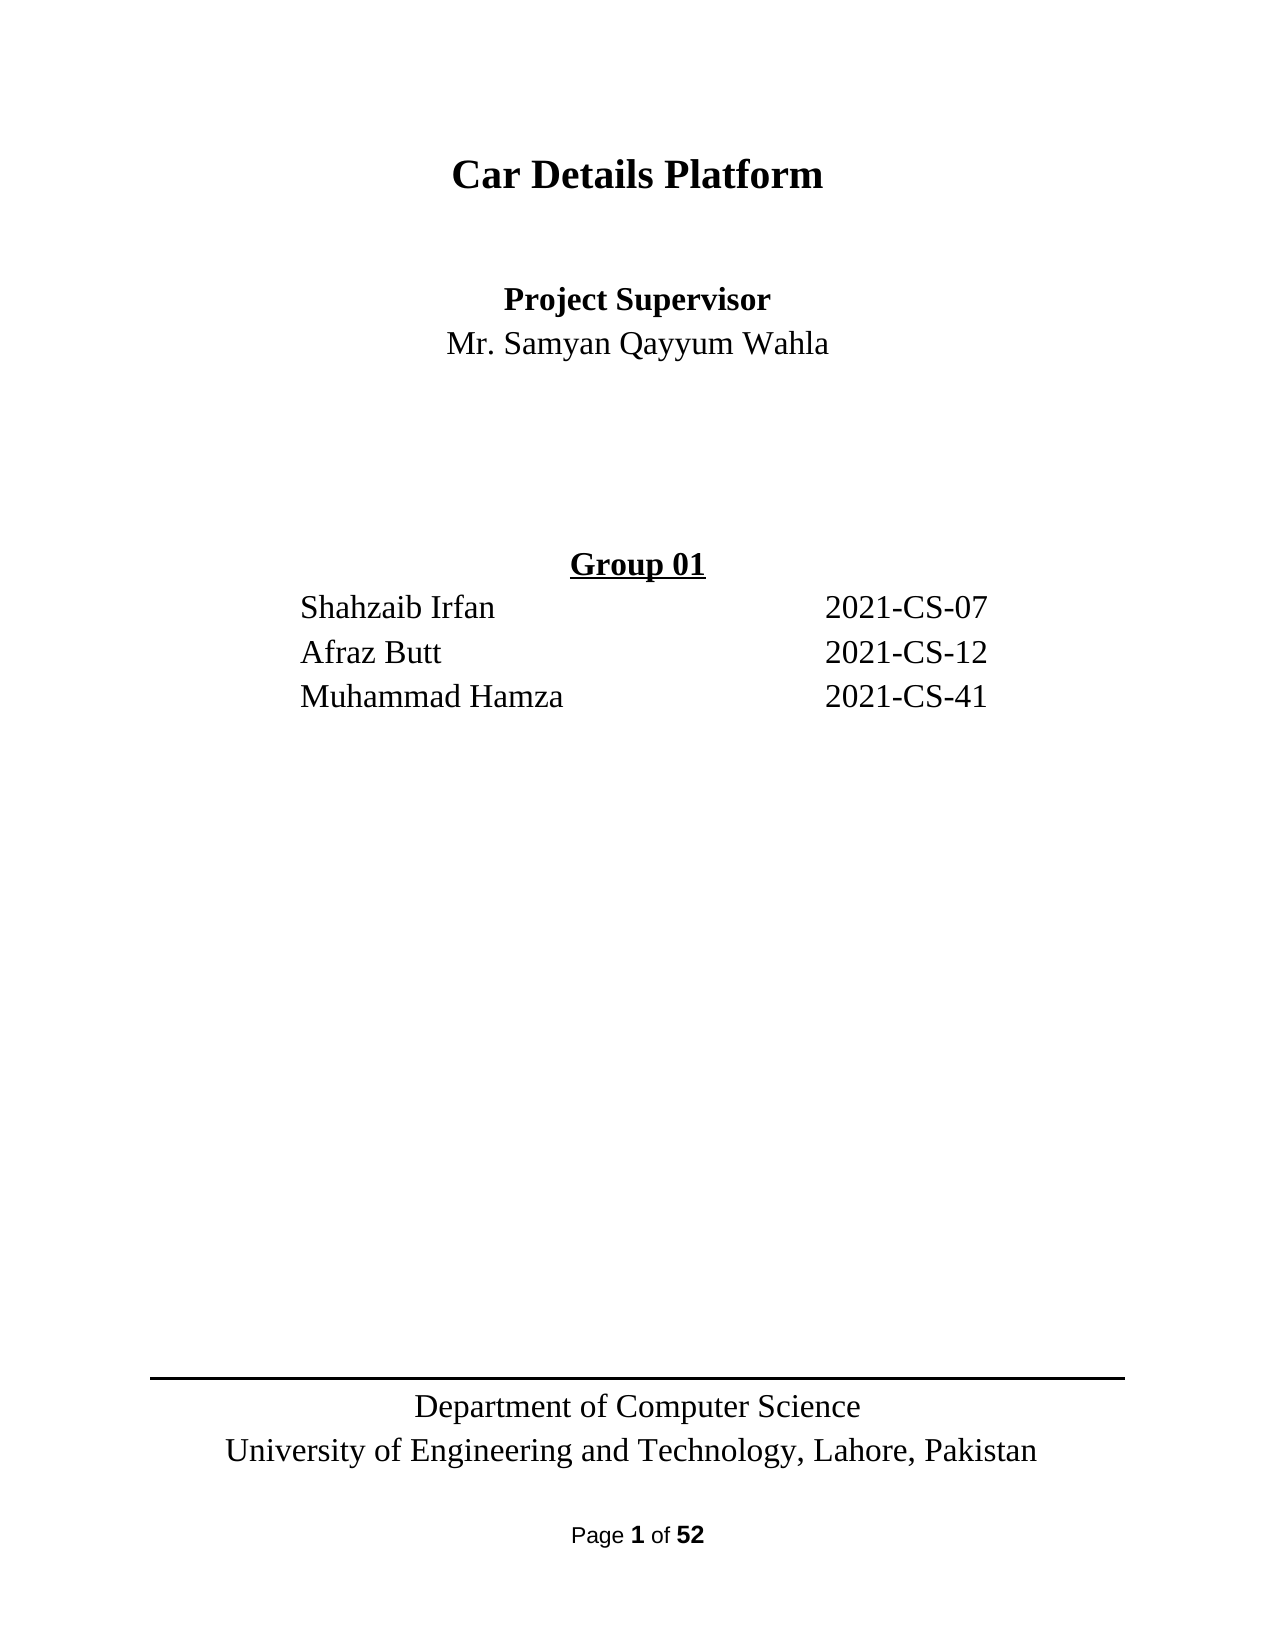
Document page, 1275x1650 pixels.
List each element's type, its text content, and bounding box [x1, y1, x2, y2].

title Car Details Platform [150, 150, 1125, 198]
text Afraz Butt 2021-CS-12 [150, 632, 1125, 670]
text Mr. Samyan Qayyum Wahla [150, 323, 1125, 362]
text Project Supervisor [150, 279, 1125, 318]
text University of Engineering and Technology, Lahore, Pakistan [150, 1430, 1125, 1468]
text Muhammad Hamza 2021-CS-41 [150, 676, 1125, 714]
text Group 01 [150, 544, 1125, 582]
text Shahzaib Irfan 2021-CS-07 [150, 588, 1125, 626]
text Department of Computer Science [150, 1386, 1125, 1424]
